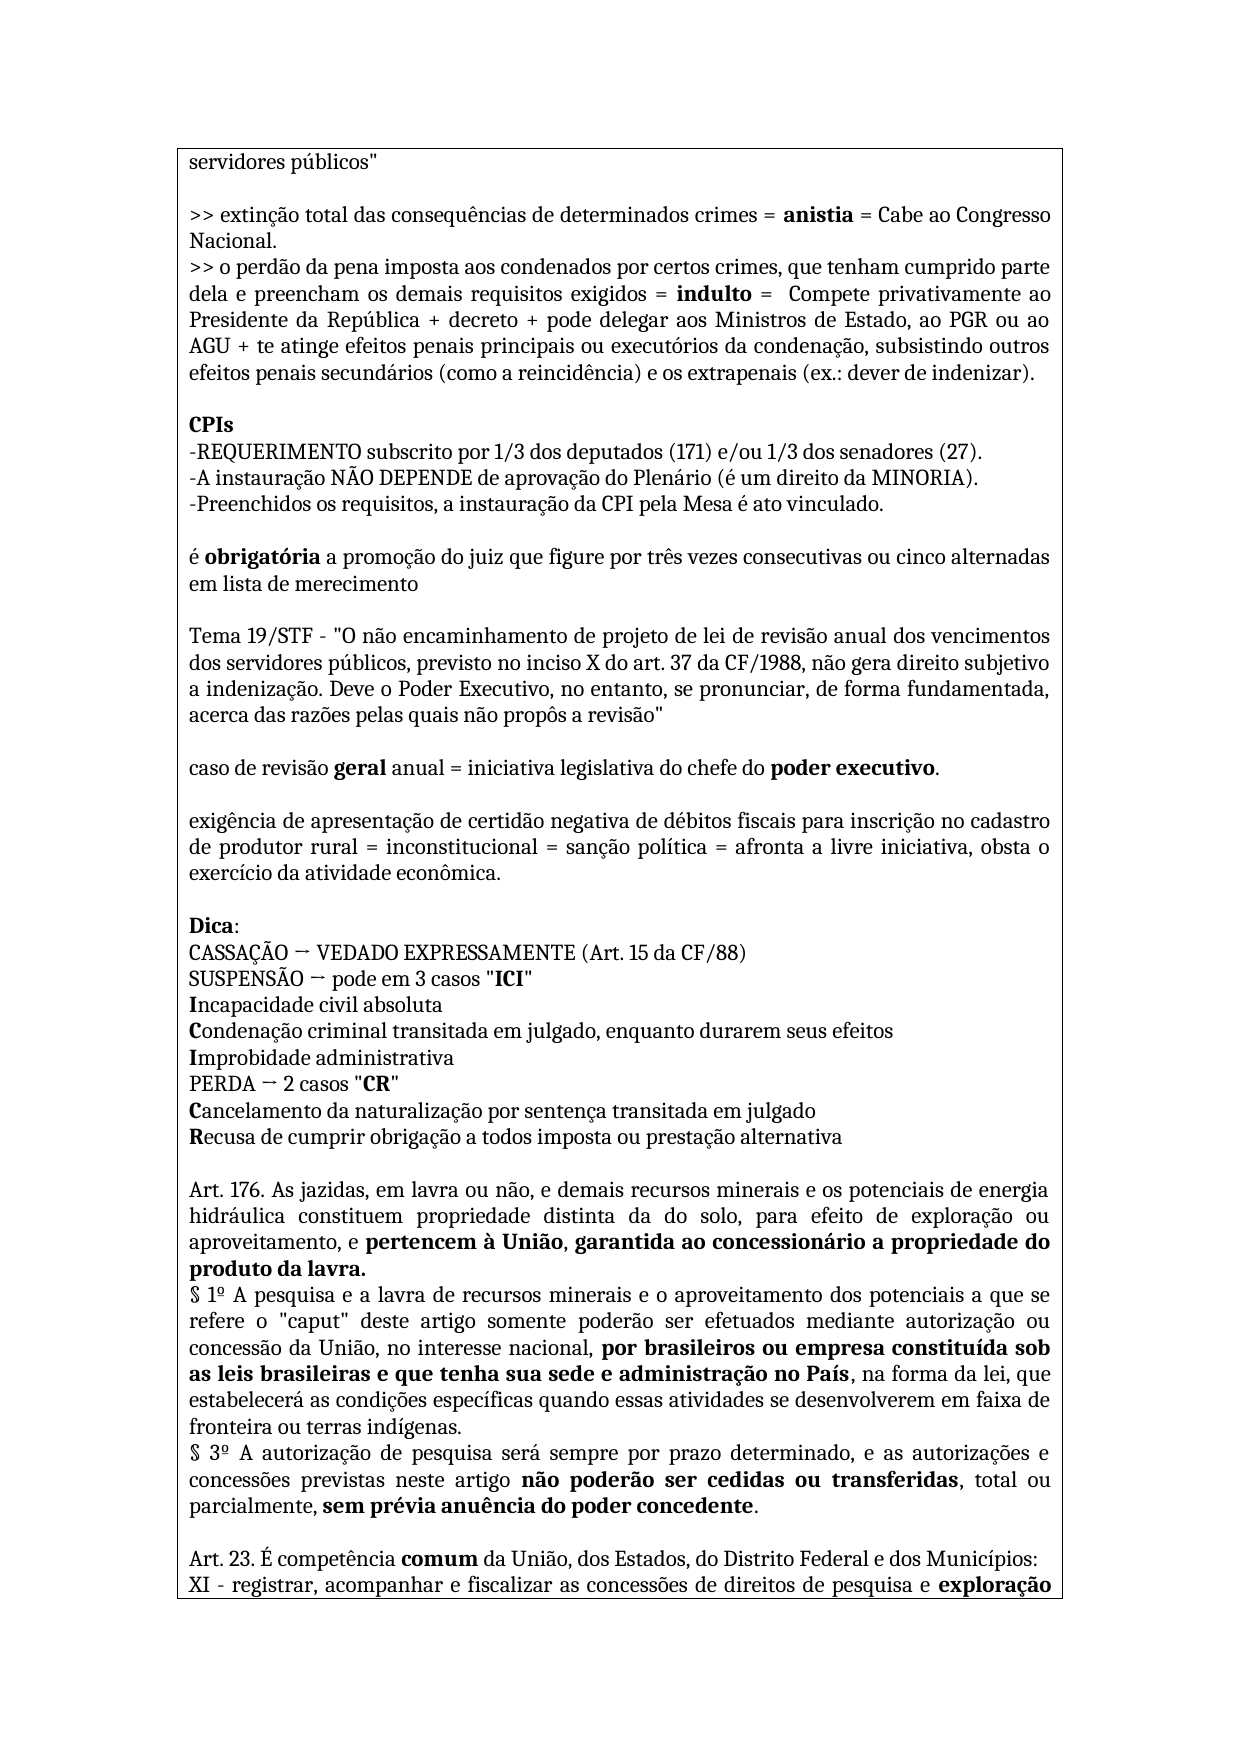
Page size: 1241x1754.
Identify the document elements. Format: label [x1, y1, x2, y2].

table_cell [178, 149, 1062, 1598]
